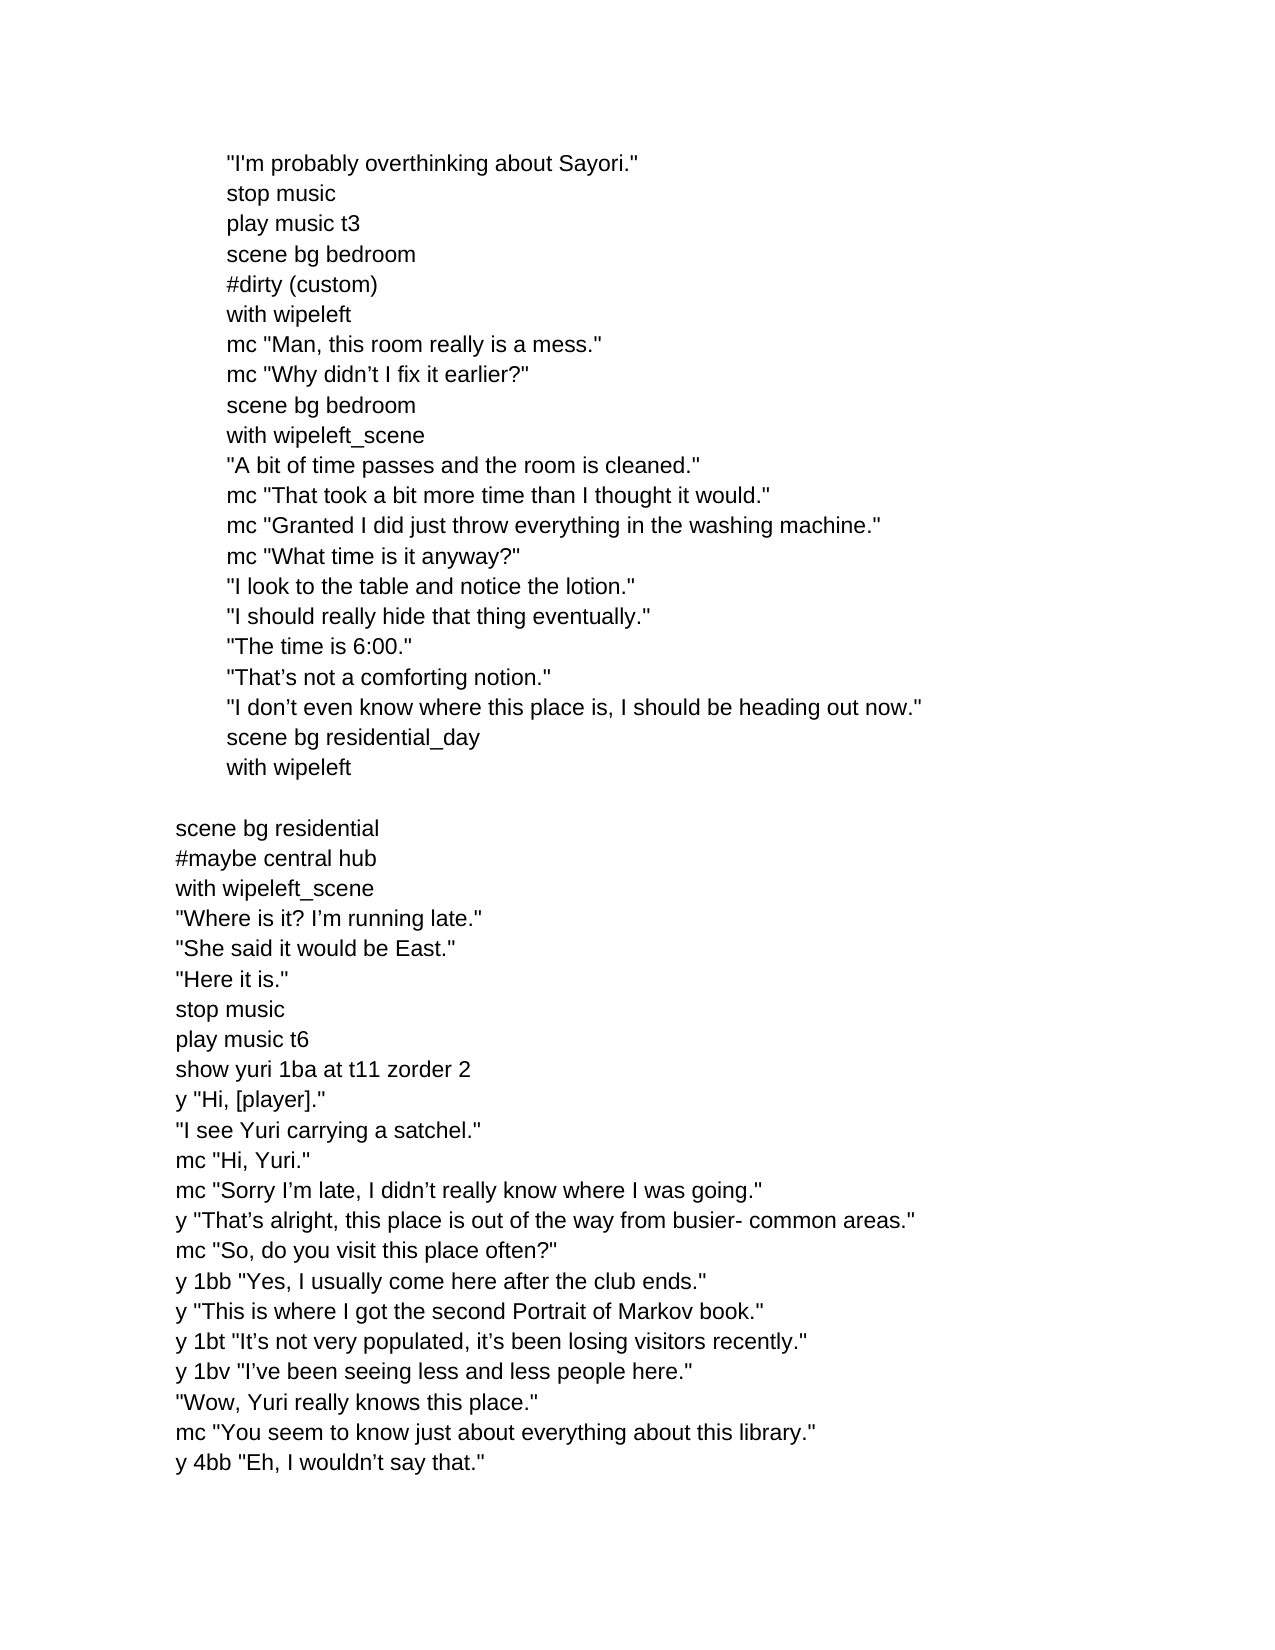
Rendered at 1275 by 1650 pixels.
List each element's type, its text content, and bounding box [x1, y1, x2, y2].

text "She said it would be East." [150, 935, 1125, 962]
text scene bg bedroom [150, 392, 1125, 418]
text y "That’s alright, this place is out of the way from busier- common areas." [150, 1207, 1125, 1234]
text "I see Yuri carrying a satchel." [150, 1117, 1125, 1143]
text scene bg bedroom [150, 241, 1125, 267]
text with wipeleft [150, 754, 1125, 781]
text mc "You seem to know just about everything about this library." [150, 1419, 1125, 1445]
text #dirty (custom) [150, 271, 1125, 297]
text mc "That took a bit more time than I thought it would." [150, 482, 1125, 509]
text "I look to the table and notice the lotion." [150, 573, 1125, 599]
text y 4bb "Eh, I wouldn’t say that." [150, 1449, 1125, 1475]
text scene bg residential [150, 814, 1125, 841]
text mc "Man, this room really is a mess." [150, 331, 1125, 358]
text "I should really hide that thing eventually." [150, 603, 1125, 629]
text y "Hi, [player]." [150, 1086, 1125, 1113]
text mc "Granted I did just throw everything in the washing machine." [150, 512, 1125, 539]
text "A bit of time passes and the room is cleaned." [150, 452, 1125, 478]
text with wipeleft_scene [150, 422, 1125, 448]
text "The time is 6:00." [150, 633, 1125, 660]
text mc "Why didn’t I fix it earlier?" [150, 361, 1125, 388]
text "That’s not a comforting notion." [150, 663, 1125, 690]
text stop music [150, 996, 1125, 1022]
text show yuri 1ba at t11 zorder 2 [150, 1056, 1125, 1083]
text y "This is where I got the second Portrait of Markov book." [150, 1298, 1125, 1324]
text stop music [150, 180, 1125, 207]
text #maybe central hub [150, 845, 1125, 871]
text y 1bv "I’ve been seeing less and less people here." [150, 1358, 1125, 1385]
text with wipeleft_scene [150, 875, 1125, 901]
text mc "Hi, Yuri." [150, 1147, 1125, 1173]
text mc "What time is it anyway?" [150, 543, 1125, 569]
text y 1bt "It’s not very populated, it’s been losing visitors recently." [150, 1328, 1125, 1354]
text play music t3 [150, 210, 1125, 237]
text play music t6 [150, 1026, 1125, 1052]
text scene bg residential_day [150, 724, 1125, 750]
text with wipeleft [150, 301, 1125, 327]
text mc "Sorry I’m late, I didn’t really know where I was going." [150, 1177, 1125, 1203]
text mc "So, do you visit this place often?" [150, 1237, 1125, 1264]
text "Here it is." [150, 966, 1125, 992]
text "I'm probably overthinking about Sayori." [150, 150, 1125, 176]
text "Wow, Yuri really knows this place." [150, 1388, 1125, 1415]
text "Where is it? I’m running late." [150, 905, 1125, 932]
text y 1bb "Yes, I usually come here after the club ends." [150, 1268, 1125, 1294]
text "I don’t even know where this place is, I should be heading out now." [150, 694, 1125, 720]
